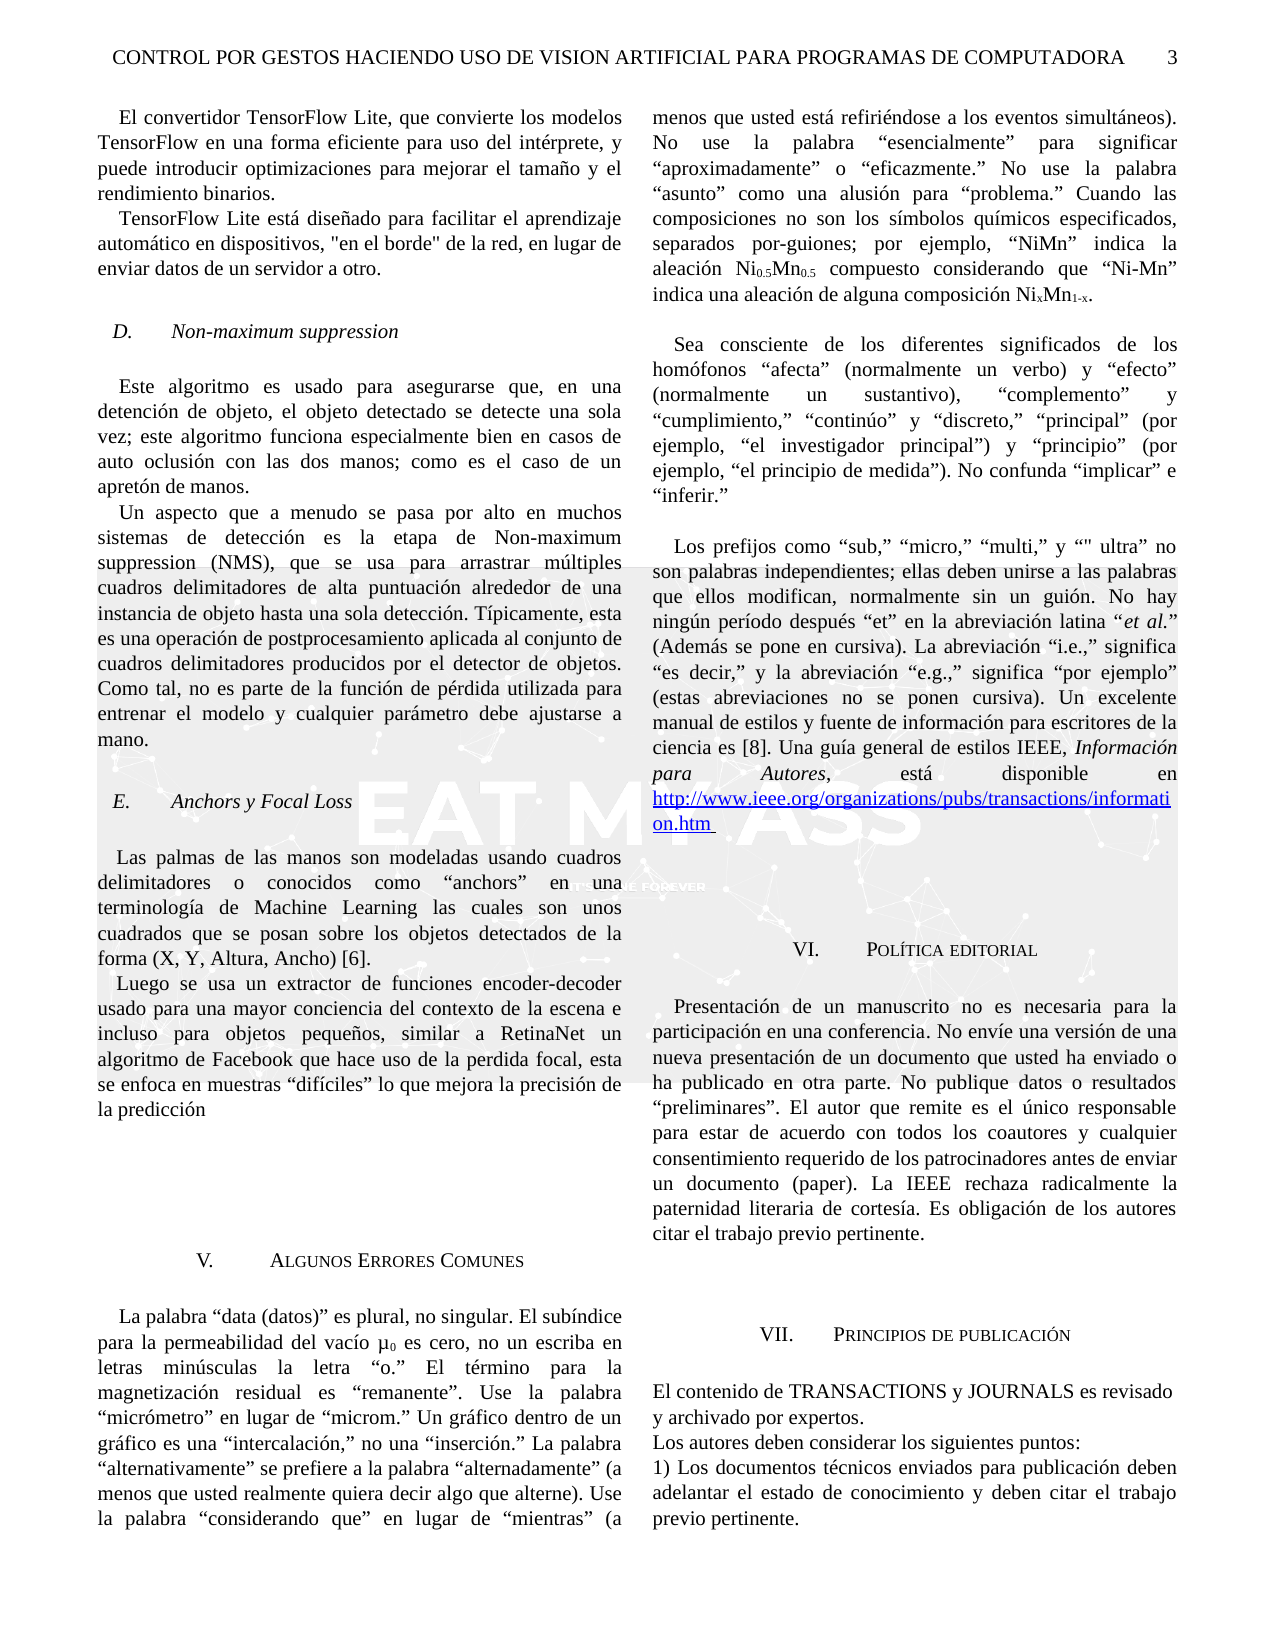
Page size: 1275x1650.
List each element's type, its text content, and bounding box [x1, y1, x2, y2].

text El contenido de TRANSACTIONS y JOURNALS es revisado y archivado por expertos. [652, 1379, 1177, 1429]
text 1) Los documentos técnicos enviados para publicación deben adelantar el estado de conocimiento y deben citar el trabajo previo pertinente. [652, 1455, 1177, 1529]
text Sea consciente de los diferentes significados de los homófonos “afecta” (normalmente un verbo) y “efecto” (normalmente un sustantivo), “complemento” y “cumplimiento,” “continúo” y “discreto,” “principal” (por ejemplo, “el investigador principal”) y “principio” (por ejemplo, “el principio de medida”). No confunda “implicar” e “inferir.” [652, 332, 1177, 507]
subtitle Non-maximum suppression [112, 319, 622, 343]
text La palabra “data (datos)” es plural, no singular. El subíndice para la permeabilidad del vacío µ0 es cero, no un escriba en letras minúsculas la letra “o.” El término para la magnetización residual es “remanente”. Use la palabra “micrómetro” en lugar de “microm.” Un gráfico dentro de un gráfico es una “intercalación,” no una “inserción.” La palabra “alternativamente” se prefiere a la palabra “alternadamente” (a menos que usted realmente quiera decir algo que alterne). Use la palabra “considerando que” en lugar de “mientras” (a menos que usted está refiriéndose a los eventos simultáneos). No use la palabra “esencialmente” para significar “aproximadamente” o “eficazmente.” No use la palabra “asunto” como una alusión para “problema.” Cuando las composiciones no son los símbolos químicos especificados, separados por-guiones; por ejemplo, “NiMn” indica la aleación Ni0.5Mn0.5 compuesto considerando que “Ni-Mn” indica una aleación de alguna composición NixMn1-x. [97, 1304, 622, 1530]
text Un aspecto que a menudo se pasa por alto en muchos sistemas de detección es la etapa de Non-maximum suppression (NMS), que se usa para arrastrar múltiples cuadros delimitadores de alta puntuación alrededor de una instancia de objeto hasta una sola detección. Típicamente, esta es una operación de postprocesamiento aplicada al conjunto de cuadros delimitadores producidos por el detector de objetos. Como tal, no es parte de la función de pérdida utilizada para entrenar el modelo y cualquier parámetro debe ajustarse a mano. [97, 499, 622, 751]
subtitle Algunos Errores Comunes [97, 1248, 622, 1272]
text Los prefijos como “sub,” “micro,” “multi,” y “" ultra” no son palabras independientes; ellas deben unirse a las palabras que ellos modifican, normalmente sin un guión. No hay ningún período después “et” en la abreviación latina “et al.” (Además se pone en cursiva). La abreviación “i.e.,” significa “es decir,” y la abreviación “e.g.,” significa “por ejemplo” (estas abreviaciones no se ponen cursiva). Un excelente manual de estilos y fuente de información para escritores de la ciencia es [8]. Una guía general de estilos IEEE, Información para Autores, está disponible en http://www.ieee.org/organizations/pubs/transactions/information.htm [652, 533, 1177, 835]
subtitle Anchors y Focal Loss [112, 789, 622, 813]
text TensorFlow Lite está diseñado para facilitar el aprendizaje automático en dispositivos, "en el borde" de la red, en lugar de enviar datos de un servidor a otro. [97, 206, 622, 280]
subtitle Política editorial [652, 937, 1177, 961]
text Presentación de un manuscrito no es necesaria para la participación en una conferencia. No envíe una versión de una nueva presentación de un documento que usted ha enviado o ha publicado en otra parte. No publique datos o resultados “preliminares”. El autor que remite es el único responsable para estar de acuerdo con todos los coautores y cualquier consentimiento requerido de los patrocinadores antes de enviar un documento (paper). rechaza radicalmente la paternidad literaria de cortesía. Es obligación de los autores citar el trabajo previo pertinente. [652, 994, 1177, 1245]
subtitle Principios de publicación [652, 1322, 1177, 1346]
text Las palmas de las manos son modeladas usando cuadros delimitadores o conocidos como “anchors” en una terminología de Machine Learning las cuales son unos cuadrados que se posan sobre los objetos detectados de la forma (X, Y, Altura, Ancho) [6]. [97, 845, 622, 970]
text Luego se usa un extractor de funciones encoder-decoder usado para una mayor conciencia del contexto de la escena e incluso para objetos pequeños, similar a RetinaNet un algoritmo de Facebook que hace uso de la perdida focal, esta se enfoca en muestras “difíciles” lo que mejora la precisión de la predicción [97, 971, 622, 1121]
text Los autores deben considerar los siguientes puntos: [652, 1430, 1177, 1454]
text El convertidor TensorFlow Lite, que convierte los modelos TensorFlow en una forma eficiente para uso del intérprete, y puede introducir optimizaciones para mejorar el tamaño y el rendimiento binarios. [97, 105, 622, 205]
text La palabra “data (datos)” es plural, no singular. El subíndice para la permeabilidad del vacío µ0 es cero, no un escriba en letras minúsculas la letra “o.” El término para la magnetización residual es “remanente”. Use la palabra “micrómetro” en lugar de “microm.” Un gráfico dentro de un gráfico es una “intercalación,” no una “inserción.” La palabra “alternativamente” se prefiere a la palabra “alternadamente” (a menos que usted realmente quiera decir algo que alterne). Use la palabra “considerando que” en lugar de “mientras” (a menos que usted está refiriéndose a los eventos simultáneos). No use la palabra “esencialmente” para significar “aproximadamente” o “eficazmente.” No use la palabra “asunto” como una alusión para “problema.” Cuando las composiciones no son los símbolos químicos especificados, separados por-guiones; por ejemplo, “NiMn” indica la aleación Ni0.5Mn0.5 compuesto considerando que “Ni-Mn” indica una aleación de alguna composición NixMn1-x. [652, 105, 1177, 306]
text Este algoritmo es usado para asegurarse que, en una detención de objeto, el objeto detectado se detecte una sola vez; este algoritmo funciona especialmente bien en casos de auto oclusión con las dos manos; como es el caso de un apretón de manos. [97, 373, 622, 498]
